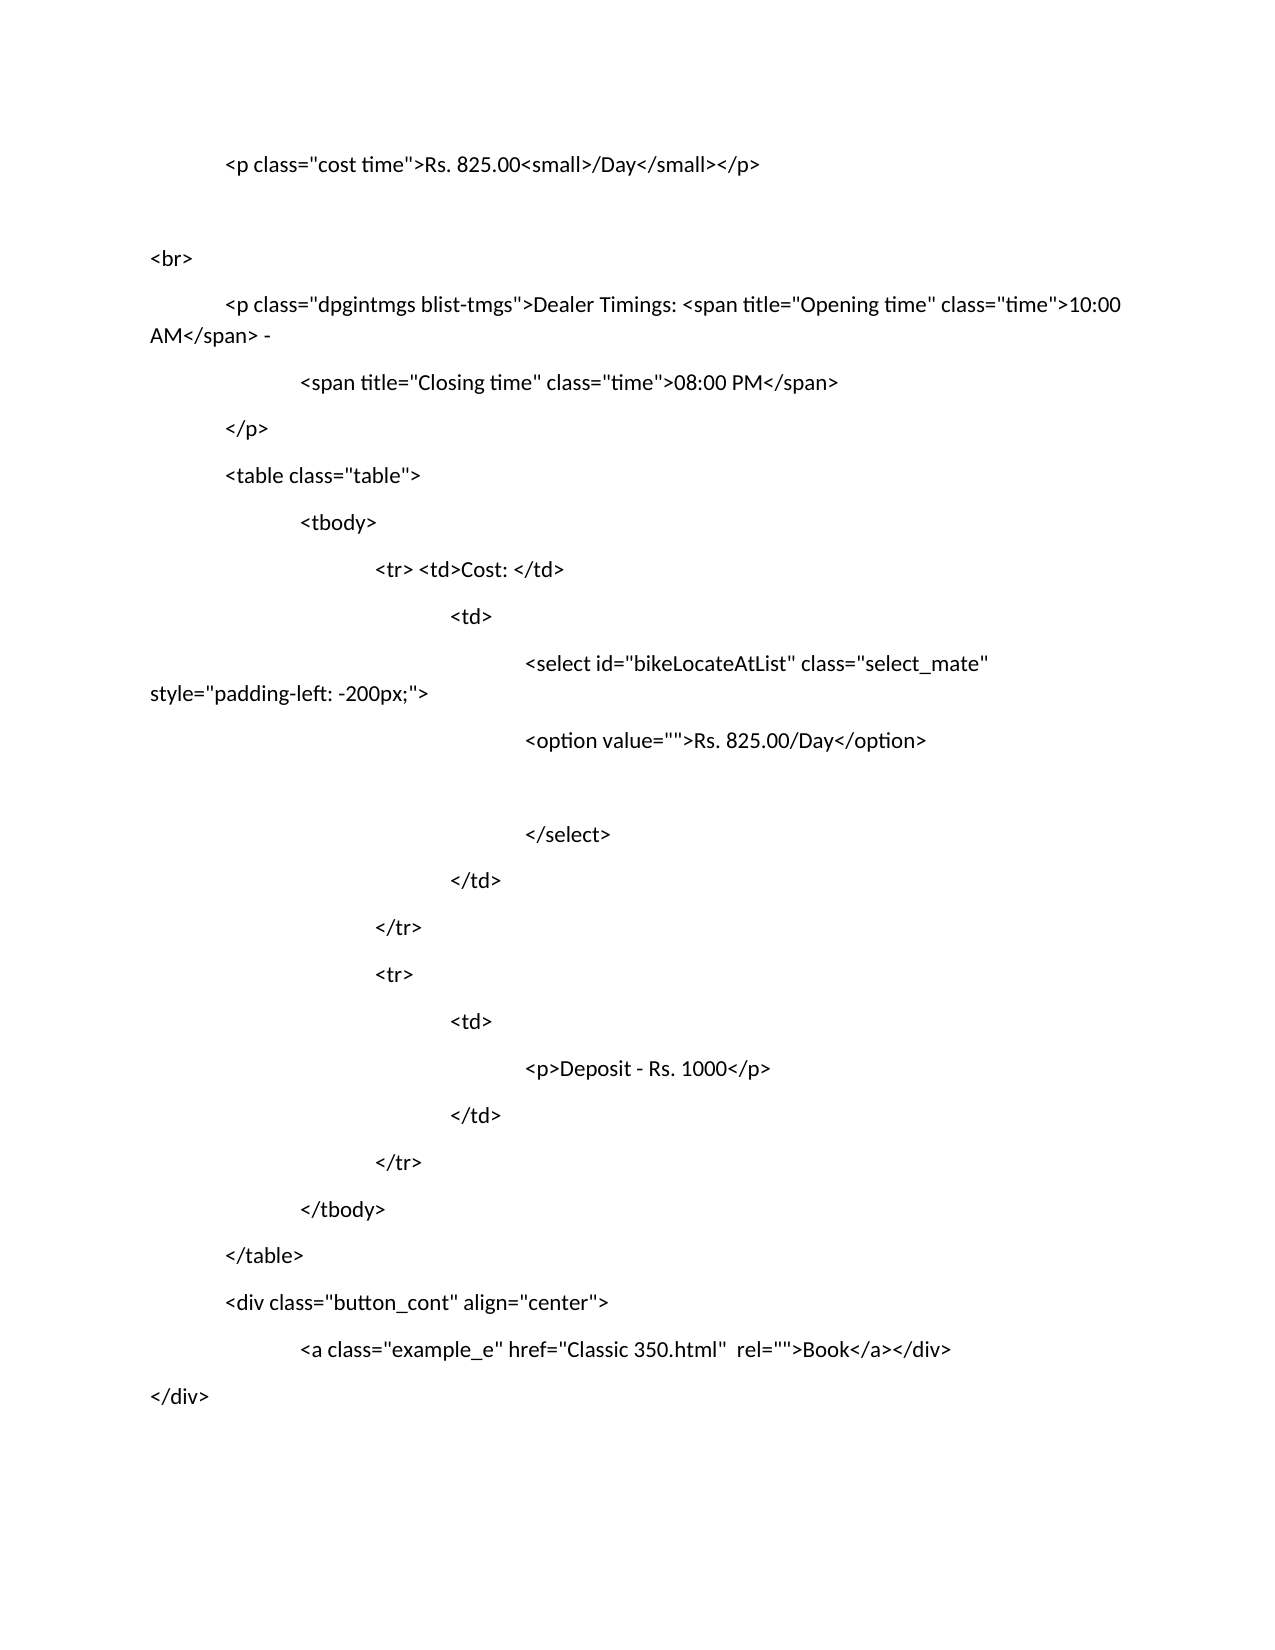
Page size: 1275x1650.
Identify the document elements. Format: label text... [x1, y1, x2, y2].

text <br> [150, 244, 1125, 272]
text </tr> [150, 913, 1125, 942]
text </table> [150, 1242, 1125, 1270]
text </td> [150, 1101, 1125, 1129]
text <a class="example_e" href="Classic 350.html" rel="">Book</a></div> [150, 1335, 1125, 1363]
text <p>Deposit - Rs. 1000</p> [150, 1054, 1125, 1082]
text <option value="">Rs. 825.00/Day</option> [150, 726, 1125, 754]
text <td> [150, 1007, 1125, 1035]
text </td> [150, 867, 1125, 895]
text <div class="button_cont" align="center"> [150, 1288, 1125, 1317]
text </div> [150, 1382, 1125, 1410]
text <p class="cost time">Rs. 825.00<small>/Day</small></p> [150, 150, 1125, 178]
text </tr> [150, 1148, 1125, 1176]
text </tbody> [150, 1195, 1125, 1223]
text <p class="dpgintmgs blist-tmgs">Dealer Timings: <span title="Opening time" class="time">10:00 AM</span> - [150, 291, 1125, 349]
text <tr> [150, 960, 1125, 988]
text <tr> <td>Cost: </td> [150, 555, 1125, 583]
text <td> [150, 602, 1125, 630]
text <select id="bikeLocateAtList" class="select_mate" style="padding-left: -200px;"> [150, 649, 1125, 707]
text <table class="table"> [150, 461, 1125, 489]
text </p> [150, 414, 1125, 443]
text <span title="Closing time" class="time">08:00 PM</span> [150, 368, 1125, 396]
text <tbody> [150, 508, 1125, 536]
text </select> [150, 820, 1125, 848]
